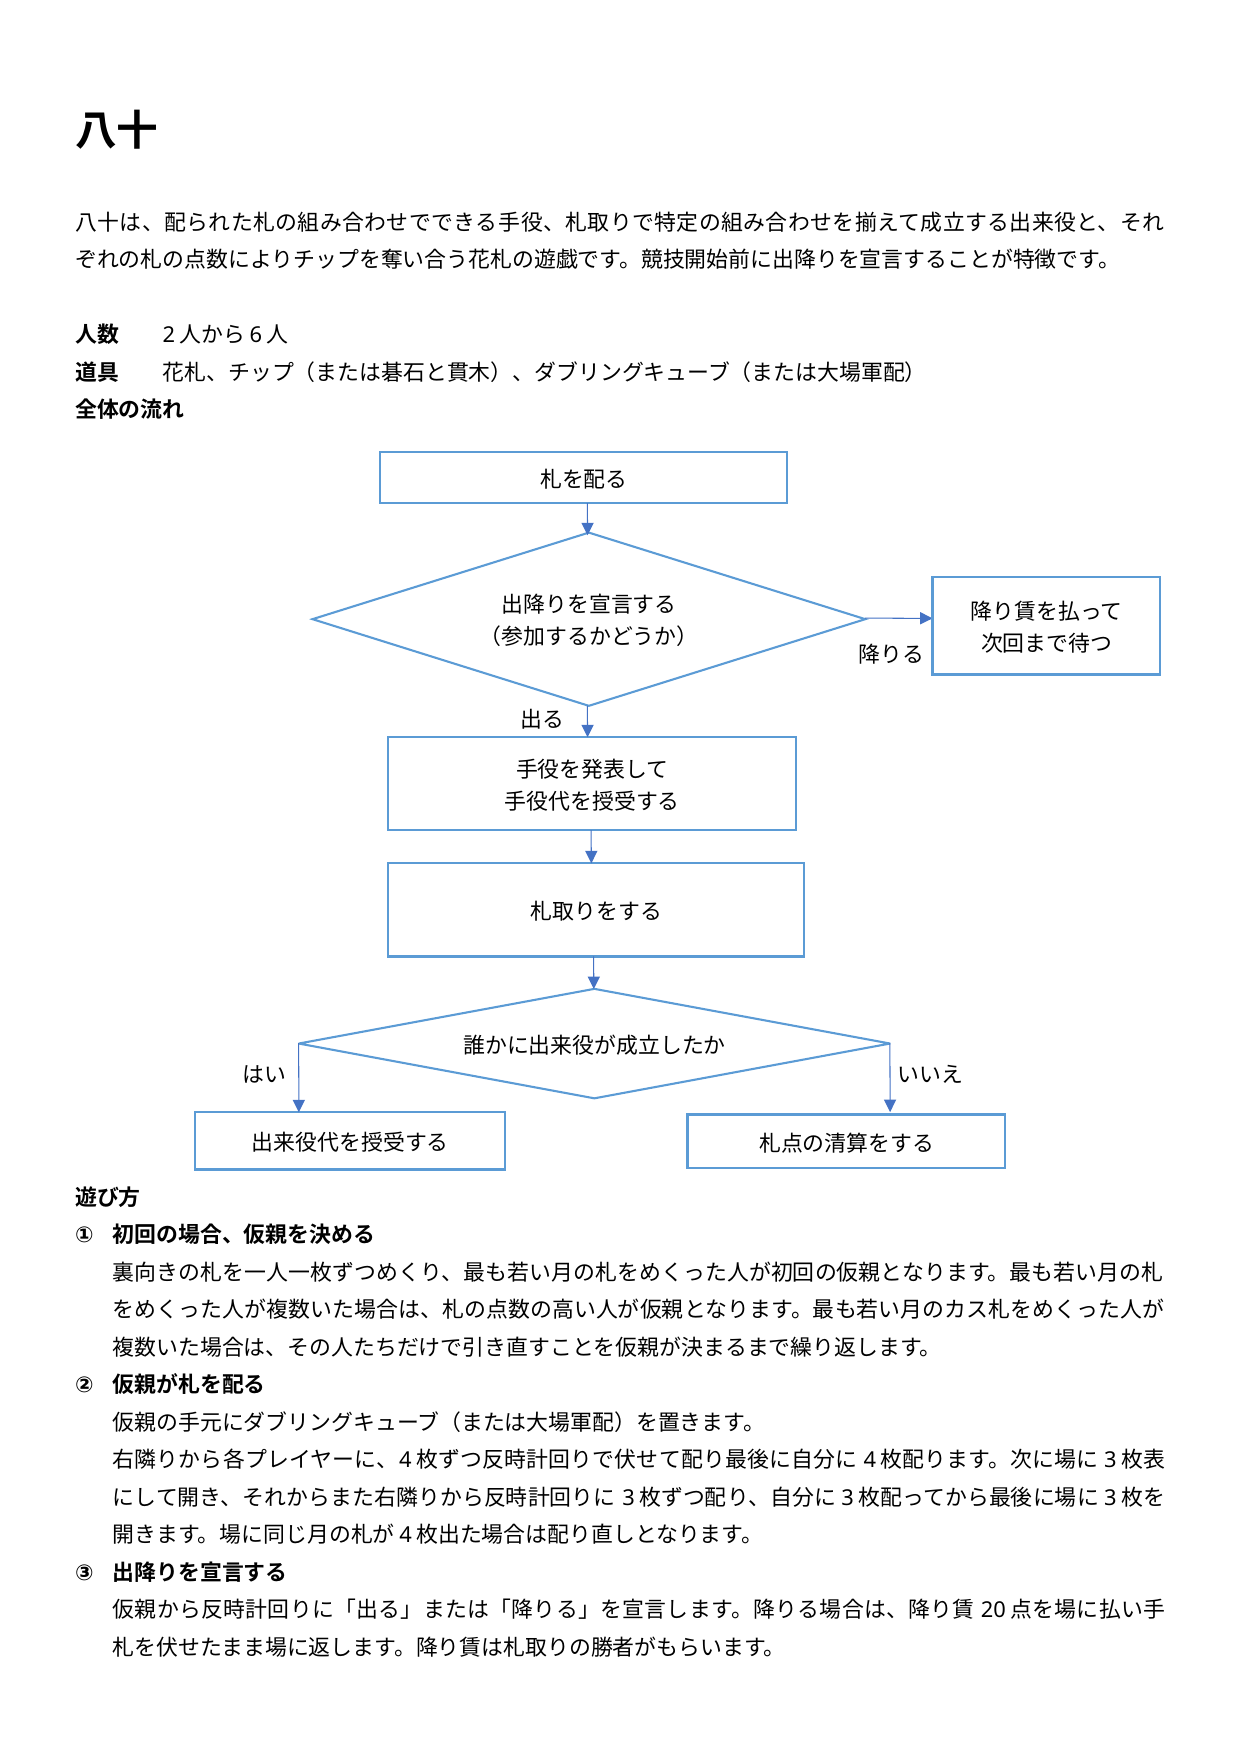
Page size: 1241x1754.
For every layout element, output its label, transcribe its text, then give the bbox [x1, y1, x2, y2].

list 仮親から反時計回りに「出る」または「降りる」を宣言します。降りる場合は、降り賃20点を場に払い手札を伏せたまま場に返します。降り賃は札取りの勝者がもらいます。 [112, 1589, 1165, 1664]
text 全体の流れ [75, 389, 1165, 427]
text 人数 2人から6人 [75, 314, 1165, 352]
list 右隣りから各プレイヤーに、4枚ずつ反時計回りで伏せて配り最後に自分に4枚配ります。次に場に3枚表にして開き、それからまた右隣りから反時計回りに3枚ずつ配り、自分に3枚配ってから最後に場に3枚を開きます。場に同じ月の札が4枚出た場合は配り直しとなります。 [112, 1439, 1165, 1552]
list 裏向きの札を一人一枚ずつめくり、最も若い月の札をめくった人が初回の仮親となります。最も若い月の札をめくった人が複数いた場合は、札の点数の高い人が仮親となります。最も若い月のカス札をめくった人が複数いた場合は、その人たちだけで引き直すことを仮親が決まるまで繰り返します。 [112, 1252, 1165, 1364]
text 道具 花札、チップ（または碁石と貫木）、ダブリングキューブ（または大場軍配） [75, 352, 1165, 389]
list 仮親の手元にダブリングキューブ（または大場軍配）を置きます。 [112, 1402, 1165, 1439]
list 仮親が札を配る [75, 1364, 1165, 1402]
list 初回の場合、仮親を決める [75, 1214, 1165, 1252]
list 出降りを宣言する [75, 1552, 1165, 1589]
text 遊び方 [75, 1177, 1165, 1214]
text 八十 [75, 89, 1165, 164]
text 八十は、配られた札の組み合わせでできる手役、札取りで特定の組み合わせを揃えて成立する出来役と、それぞれの札の点数によりチップを奪い合う花札の遊戯です。競技開始前に出降りを宣言することが特徴です。 [75, 202, 1165, 277]
